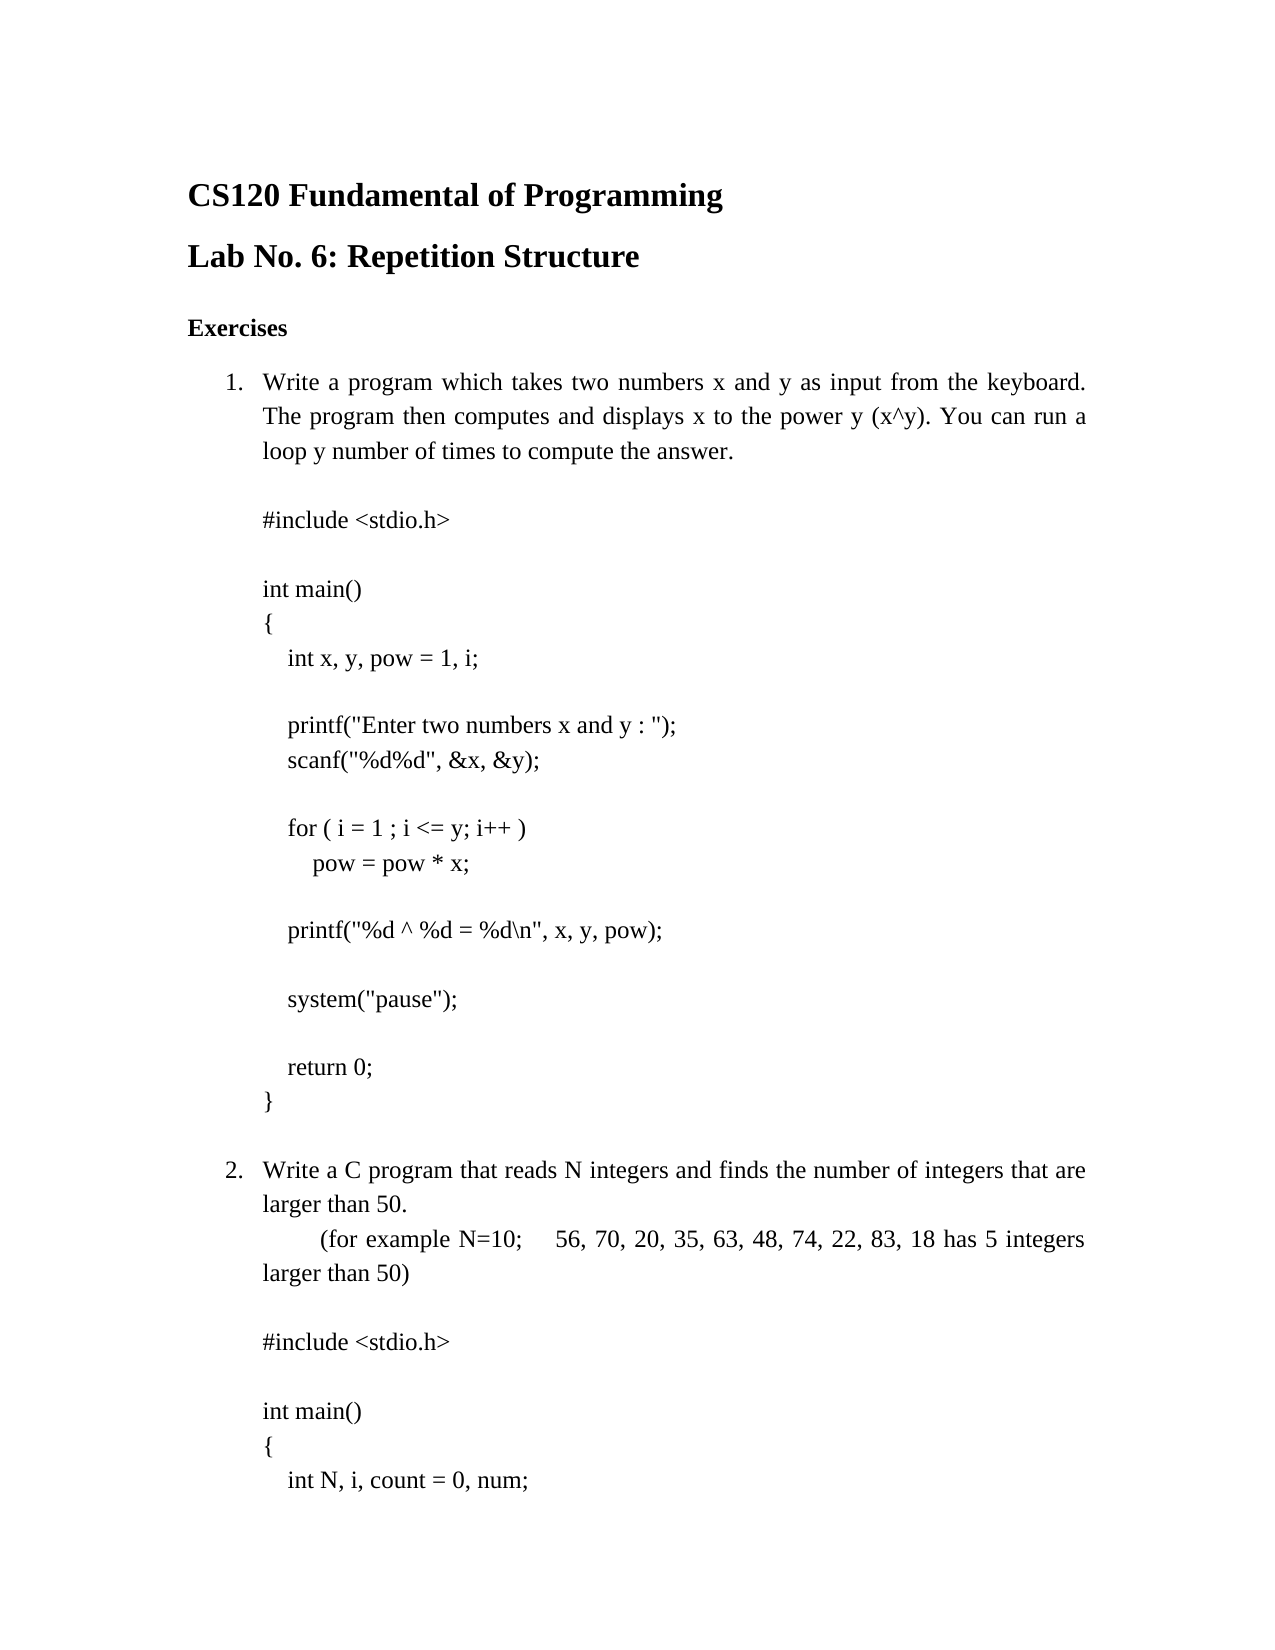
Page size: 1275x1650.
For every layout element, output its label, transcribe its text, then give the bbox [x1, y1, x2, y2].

text pow = pow * x; [262, 848, 1087, 876]
list Write a C program that reads N integers and finds the number of integers that are larger than 50. [225, 1155, 1087, 1218]
text for ( i = 1 ; i <= y; i++ ) [262, 813, 1087, 842]
text Lab No. 6: Repetition Structure [187, 236, 1087, 274]
text printf("Enter two numbers x and y : "); [262, 711, 1087, 739]
text return 0; [262, 1052, 1087, 1080]
text int N, i, count = 0, num; [262, 1465, 1087, 1494]
text { [262, 608, 1087, 637]
text Exercises [187, 313, 1087, 342]
text #include <stdio.h> [262, 1327, 1087, 1356]
text (for example N=10; 56, 70, 20, 35, 63, 48, 74, 22, 83, 18 has 5 integers larger than 50) [262, 1224, 1087, 1287]
text int main() [262, 574, 1087, 602]
text system("pause"); [262, 984, 1087, 1012]
text { [262, 1431, 1087, 1460]
text #include <stdio.h> [262, 505, 1087, 533]
text int x, y, pow = 1, i; [262, 643, 1087, 671]
text CS120 Fundamental of Programming [187, 175, 1087, 213]
text printf("%d ^ %d = %d\n", x, y, pow); [262, 916, 1087, 944]
text int main() [262, 1396, 1087, 1425]
text } [262, 1086, 1087, 1115]
text scanf("%d%d", &x, &y); [262, 745, 1087, 774]
list Write a program which takes two numbers x and y as input from the keyboard. The program then computes and displays x to the power y (x^y). You can run a loop y number of times to compute the answer. [225, 367, 1087, 464]
